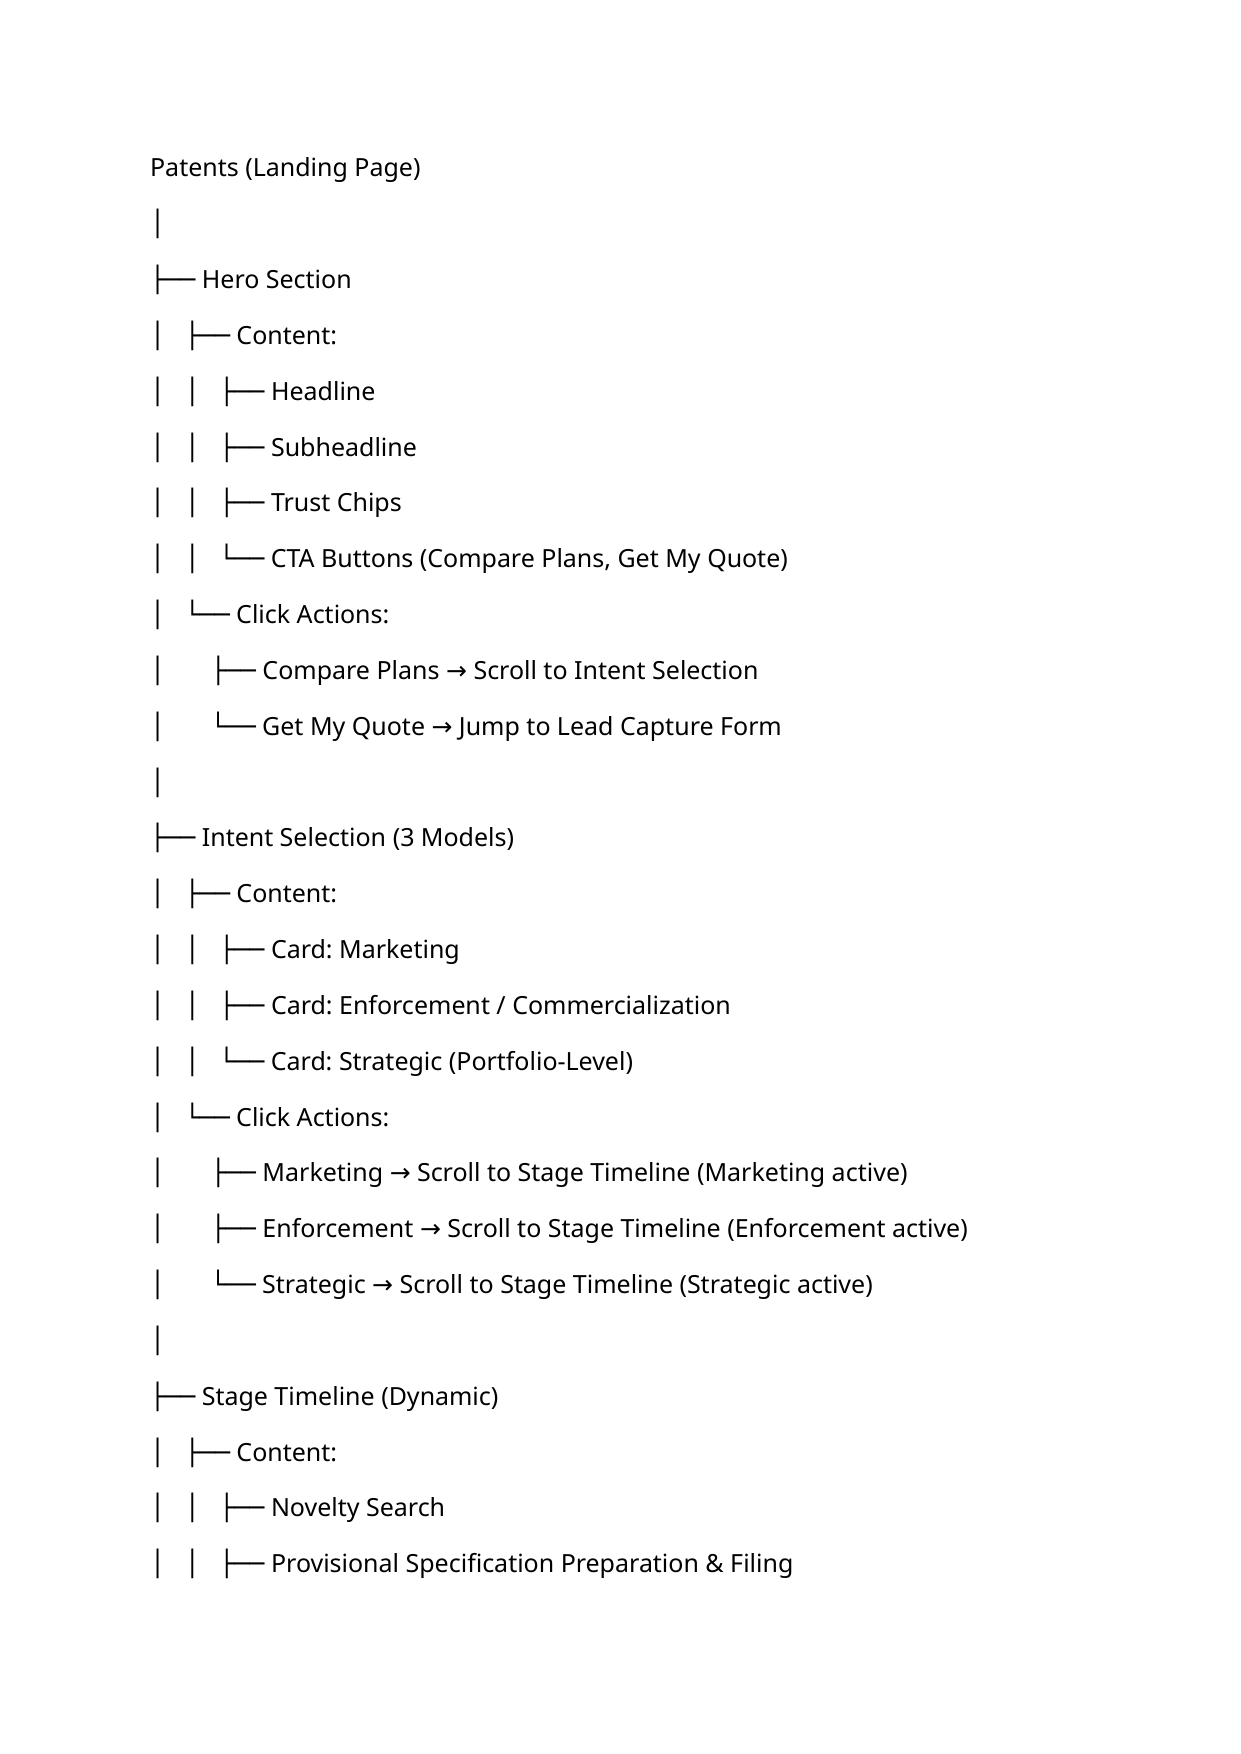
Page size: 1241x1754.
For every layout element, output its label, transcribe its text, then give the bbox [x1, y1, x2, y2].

text │ │ ├── Trust Chips [150, 485, 1090, 519]
text │ │ ├── Subheadline [150, 429, 1090, 463]
text │ └── Get My Quote → Jump to Lead Capture Form [150, 708, 1090, 742]
text │ [150, 1322, 1090, 1357]
text │ │ ├── Card: Marketing [150, 932, 1090, 966]
text │ └── Strategic → Scroll to Stage Timeline (Strategic active) [150, 1267, 1090, 1301]
text │ │ ├── Headline [150, 373, 1090, 407]
text │ [150, 206, 1090, 240]
text │ ├── Content: [150, 1434, 1090, 1468]
text │ │ └── CTA Buttons (Compare Plans, Get My Quote) [150, 541, 1090, 575]
text ├── Intent Selection (3 Models) [150, 820, 1090, 854]
text ├── Stage Timeline (Dynamic) [150, 1378, 1090, 1412]
text │ [150, 764, 1090, 798]
text Patents (Landing Page) [150, 150, 1090, 184]
text │ ├── Content: [150, 876, 1090, 910]
text │ └── Click Actions: [150, 1099, 1090, 1133]
text │ │ └── Card: Strategic (Portfolio-Level) [150, 1043, 1090, 1077]
text │ ├── Content: [150, 317, 1090, 352]
text │ ├── Enforcement → Scroll to Stage Timeline (Enforcement active) [150, 1211, 1090, 1245]
text │ │ ├── Provisional Specification Preparation & Filing [150, 1546, 1090, 1580]
text │ │ ├── Card: Enforcement / Commercialization [150, 987, 1090, 1022]
text ├── Hero Section [150, 262, 1090, 296]
text │ ├── Marketing → Scroll to Stage Timeline (Marketing active) [150, 1155, 1090, 1189]
text │ │ ├── Novelty Search [150, 1490, 1090, 1524]
text │ └── Click Actions: [150, 597, 1090, 631]
text │ ├── Compare Plans → Scroll to Intent Selection [150, 652, 1090, 687]
